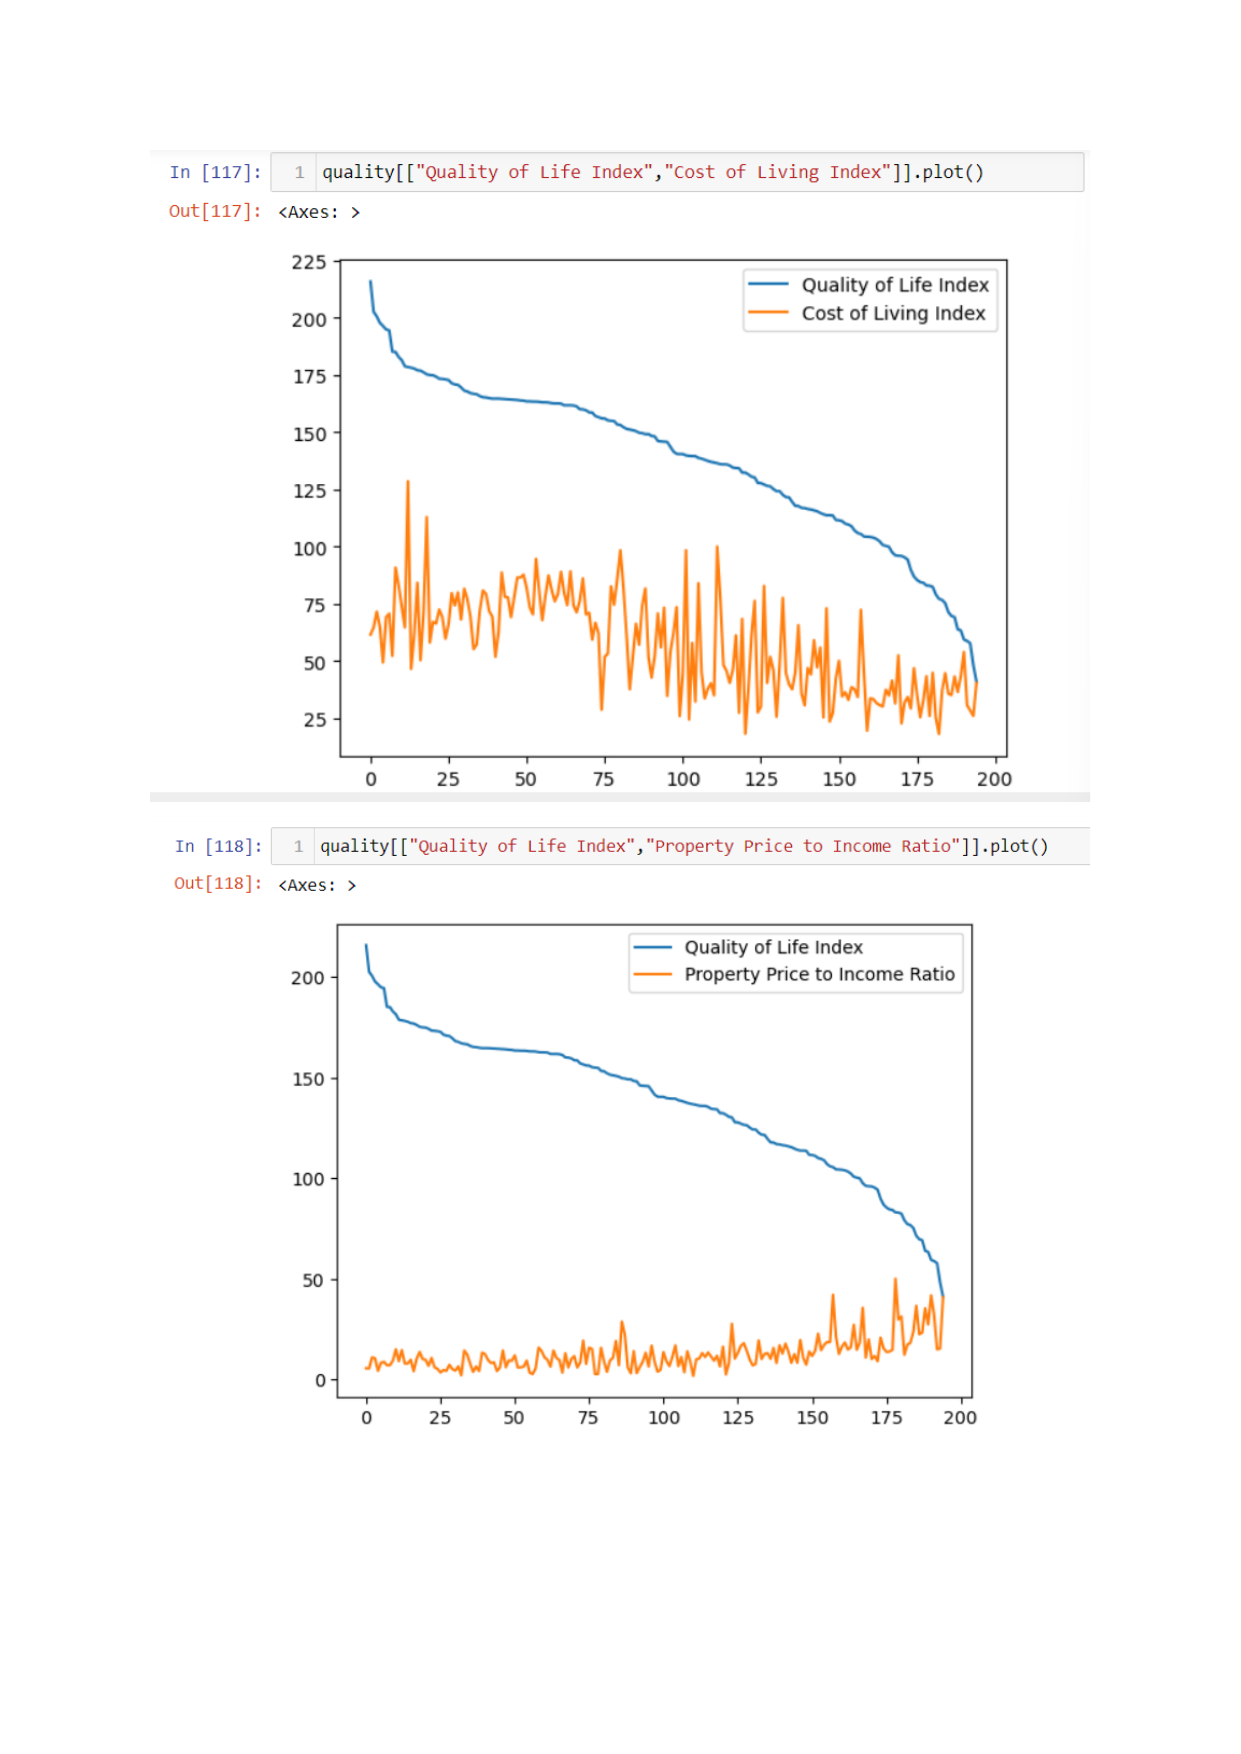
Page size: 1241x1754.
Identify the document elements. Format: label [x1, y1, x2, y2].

picture [150, 150, 1091, 802]
picture [150, 820, 1091, 1454]
